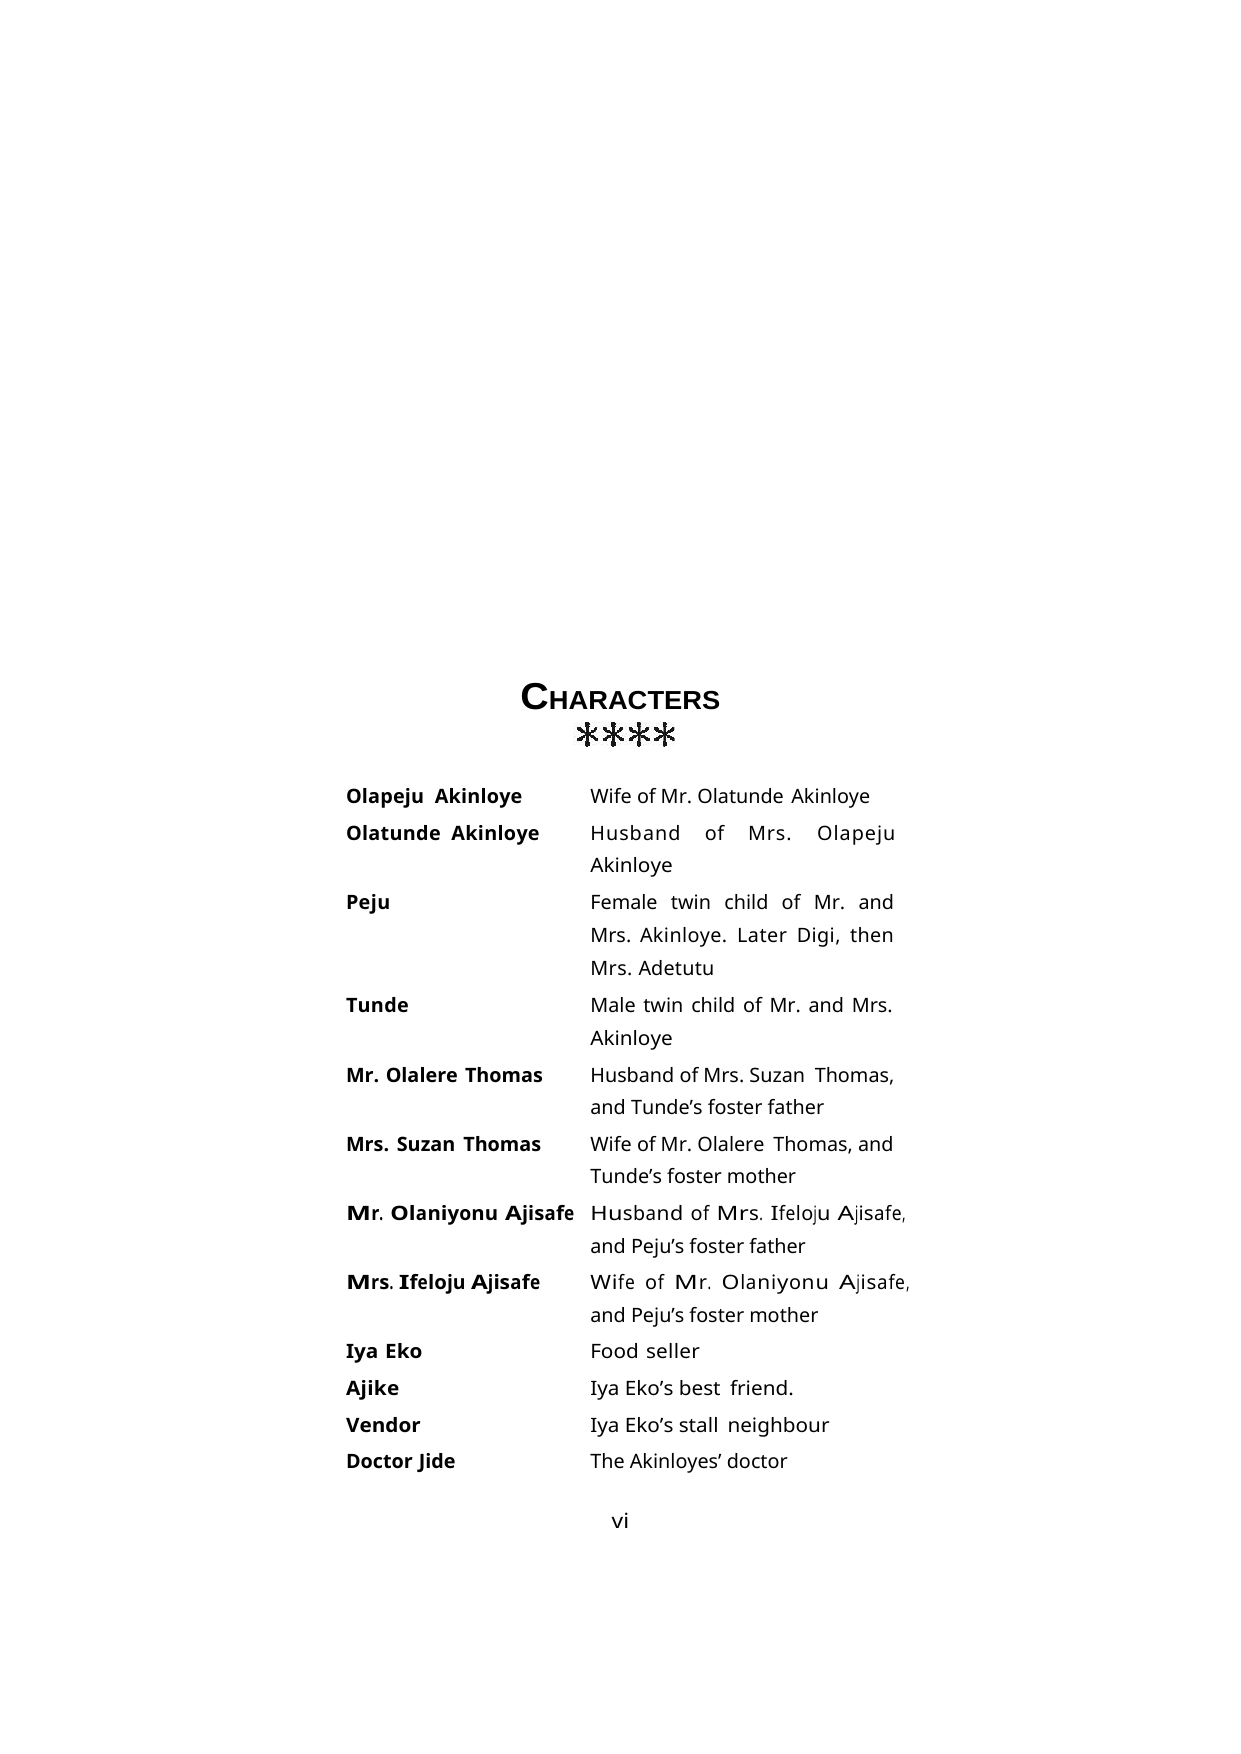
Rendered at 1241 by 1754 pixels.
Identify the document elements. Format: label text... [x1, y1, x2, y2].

text Peju Female twin child of Mr. and Mrs. Akinloye. Later Digi, then Mrs. Adetutu [346, 888, 894, 981]
text Akinloye [590, 1024, 1065, 1051]
text Doctor Jide The Akinloyes’ doctor [346, 1448, 1065, 1474]
subtitle Tunde’s foster mother [590, 1163, 1065, 1190]
text Ajike Iya Eko’s best friend. [346, 1374, 1065, 1401]
subtitle and Tunde’s foster father [590, 1093, 1065, 1121]
picture [573, 722, 675, 747]
subtitle and Peju’s foster father [590, 1232, 1065, 1259]
text Olapeju Akinloye Wife of Mr. Olatunde Akinloye [346, 782, 1065, 809]
text Tunde Male twin child of Mr. and Mrs. [346, 992, 1065, 1019]
text Mrs. Ifeloju Ajisafe Wife of Mr. Olaniyonu Ajisafe, [346, 1268, 1065, 1295]
text vi [319, 1507, 921, 1535]
text Vendor Iya Eko’s stall neighbour [346, 1411, 1065, 1438]
text CHARACTERS [319, 674, 921, 717]
text Iya Eko Food seller [346, 1338, 1065, 1364]
text Mr. Olaniyonu Ajisafe Husband of Mrs. Ifeloju Ajisafe, [346, 1199, 1065, 1226]
subtitle Akinloye [590, 851, 1065, 878]
text Mr. Olalere Thomas Husband of Mrs. Suzan Thomas, [346, 1061, 1065, 1088]
text Olatunde Akinloye Husband of Mrs. Olapeju [346, 819, 1065, 846]
text Mrs. Suzan Thomas Wife of Mr. Olalere Thomas, and [346, 1130, 1065, 1157]
subtitle and Peju’s foster mother [590, 1301, 1065, 1328]
